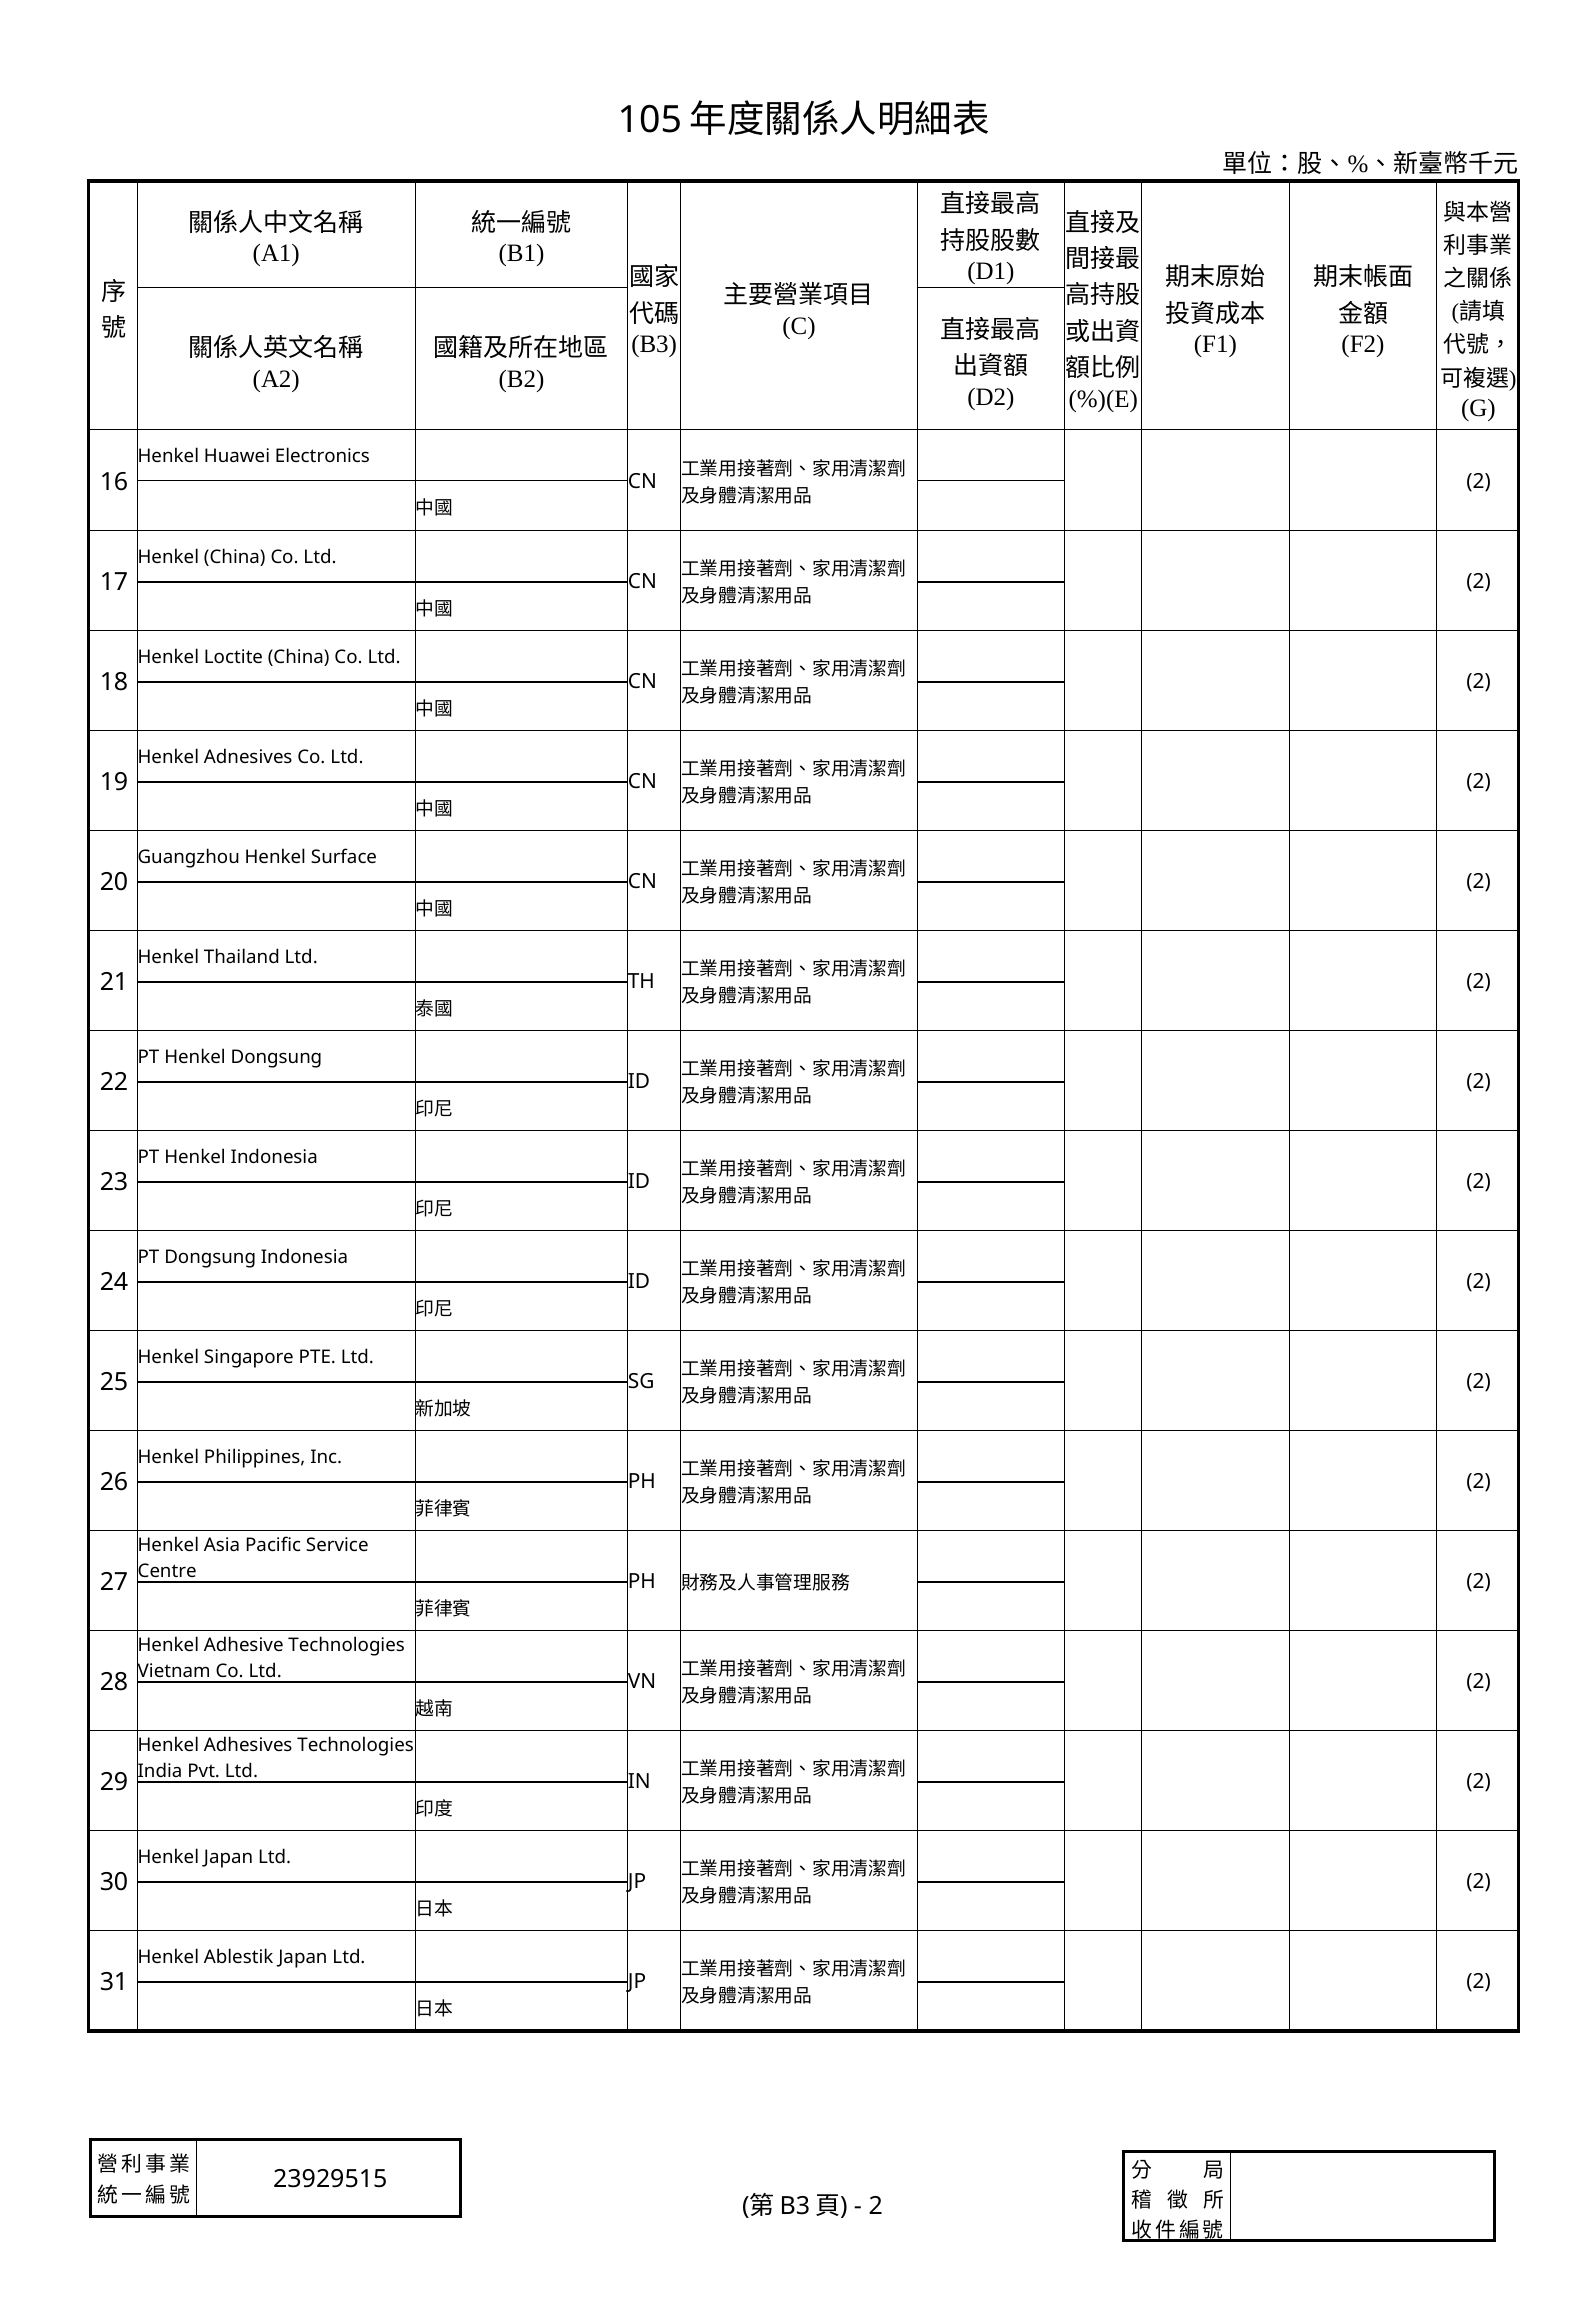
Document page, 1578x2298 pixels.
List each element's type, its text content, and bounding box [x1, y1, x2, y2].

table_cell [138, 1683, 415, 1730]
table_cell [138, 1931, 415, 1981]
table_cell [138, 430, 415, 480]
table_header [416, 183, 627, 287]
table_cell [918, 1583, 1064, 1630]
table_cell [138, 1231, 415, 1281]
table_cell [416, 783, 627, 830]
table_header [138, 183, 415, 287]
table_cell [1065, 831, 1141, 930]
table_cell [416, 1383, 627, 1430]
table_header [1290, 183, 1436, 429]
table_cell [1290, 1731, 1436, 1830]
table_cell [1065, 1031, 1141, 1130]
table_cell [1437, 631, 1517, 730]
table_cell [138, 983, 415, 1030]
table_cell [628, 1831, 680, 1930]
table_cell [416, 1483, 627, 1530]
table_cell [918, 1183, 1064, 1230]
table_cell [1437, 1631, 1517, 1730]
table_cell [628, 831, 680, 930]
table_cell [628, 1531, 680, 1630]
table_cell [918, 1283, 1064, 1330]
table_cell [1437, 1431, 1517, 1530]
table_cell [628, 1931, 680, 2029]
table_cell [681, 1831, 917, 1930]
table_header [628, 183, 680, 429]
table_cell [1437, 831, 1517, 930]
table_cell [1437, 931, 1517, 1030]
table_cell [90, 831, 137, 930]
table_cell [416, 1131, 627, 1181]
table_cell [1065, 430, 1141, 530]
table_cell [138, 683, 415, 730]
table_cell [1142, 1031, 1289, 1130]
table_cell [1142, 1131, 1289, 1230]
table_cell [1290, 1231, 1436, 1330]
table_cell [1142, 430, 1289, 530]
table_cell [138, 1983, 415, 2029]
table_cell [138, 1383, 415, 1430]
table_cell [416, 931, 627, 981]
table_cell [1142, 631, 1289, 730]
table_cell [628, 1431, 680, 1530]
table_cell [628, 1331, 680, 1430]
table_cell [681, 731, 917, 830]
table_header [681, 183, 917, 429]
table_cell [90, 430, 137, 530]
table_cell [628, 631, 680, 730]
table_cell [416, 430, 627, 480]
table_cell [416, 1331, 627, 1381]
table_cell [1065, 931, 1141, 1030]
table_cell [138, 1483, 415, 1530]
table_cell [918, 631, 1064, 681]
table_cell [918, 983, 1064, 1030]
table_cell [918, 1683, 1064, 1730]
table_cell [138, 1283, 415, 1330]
text 單位：股、%、新臺幣千元 [89, 143, 1518, 179]
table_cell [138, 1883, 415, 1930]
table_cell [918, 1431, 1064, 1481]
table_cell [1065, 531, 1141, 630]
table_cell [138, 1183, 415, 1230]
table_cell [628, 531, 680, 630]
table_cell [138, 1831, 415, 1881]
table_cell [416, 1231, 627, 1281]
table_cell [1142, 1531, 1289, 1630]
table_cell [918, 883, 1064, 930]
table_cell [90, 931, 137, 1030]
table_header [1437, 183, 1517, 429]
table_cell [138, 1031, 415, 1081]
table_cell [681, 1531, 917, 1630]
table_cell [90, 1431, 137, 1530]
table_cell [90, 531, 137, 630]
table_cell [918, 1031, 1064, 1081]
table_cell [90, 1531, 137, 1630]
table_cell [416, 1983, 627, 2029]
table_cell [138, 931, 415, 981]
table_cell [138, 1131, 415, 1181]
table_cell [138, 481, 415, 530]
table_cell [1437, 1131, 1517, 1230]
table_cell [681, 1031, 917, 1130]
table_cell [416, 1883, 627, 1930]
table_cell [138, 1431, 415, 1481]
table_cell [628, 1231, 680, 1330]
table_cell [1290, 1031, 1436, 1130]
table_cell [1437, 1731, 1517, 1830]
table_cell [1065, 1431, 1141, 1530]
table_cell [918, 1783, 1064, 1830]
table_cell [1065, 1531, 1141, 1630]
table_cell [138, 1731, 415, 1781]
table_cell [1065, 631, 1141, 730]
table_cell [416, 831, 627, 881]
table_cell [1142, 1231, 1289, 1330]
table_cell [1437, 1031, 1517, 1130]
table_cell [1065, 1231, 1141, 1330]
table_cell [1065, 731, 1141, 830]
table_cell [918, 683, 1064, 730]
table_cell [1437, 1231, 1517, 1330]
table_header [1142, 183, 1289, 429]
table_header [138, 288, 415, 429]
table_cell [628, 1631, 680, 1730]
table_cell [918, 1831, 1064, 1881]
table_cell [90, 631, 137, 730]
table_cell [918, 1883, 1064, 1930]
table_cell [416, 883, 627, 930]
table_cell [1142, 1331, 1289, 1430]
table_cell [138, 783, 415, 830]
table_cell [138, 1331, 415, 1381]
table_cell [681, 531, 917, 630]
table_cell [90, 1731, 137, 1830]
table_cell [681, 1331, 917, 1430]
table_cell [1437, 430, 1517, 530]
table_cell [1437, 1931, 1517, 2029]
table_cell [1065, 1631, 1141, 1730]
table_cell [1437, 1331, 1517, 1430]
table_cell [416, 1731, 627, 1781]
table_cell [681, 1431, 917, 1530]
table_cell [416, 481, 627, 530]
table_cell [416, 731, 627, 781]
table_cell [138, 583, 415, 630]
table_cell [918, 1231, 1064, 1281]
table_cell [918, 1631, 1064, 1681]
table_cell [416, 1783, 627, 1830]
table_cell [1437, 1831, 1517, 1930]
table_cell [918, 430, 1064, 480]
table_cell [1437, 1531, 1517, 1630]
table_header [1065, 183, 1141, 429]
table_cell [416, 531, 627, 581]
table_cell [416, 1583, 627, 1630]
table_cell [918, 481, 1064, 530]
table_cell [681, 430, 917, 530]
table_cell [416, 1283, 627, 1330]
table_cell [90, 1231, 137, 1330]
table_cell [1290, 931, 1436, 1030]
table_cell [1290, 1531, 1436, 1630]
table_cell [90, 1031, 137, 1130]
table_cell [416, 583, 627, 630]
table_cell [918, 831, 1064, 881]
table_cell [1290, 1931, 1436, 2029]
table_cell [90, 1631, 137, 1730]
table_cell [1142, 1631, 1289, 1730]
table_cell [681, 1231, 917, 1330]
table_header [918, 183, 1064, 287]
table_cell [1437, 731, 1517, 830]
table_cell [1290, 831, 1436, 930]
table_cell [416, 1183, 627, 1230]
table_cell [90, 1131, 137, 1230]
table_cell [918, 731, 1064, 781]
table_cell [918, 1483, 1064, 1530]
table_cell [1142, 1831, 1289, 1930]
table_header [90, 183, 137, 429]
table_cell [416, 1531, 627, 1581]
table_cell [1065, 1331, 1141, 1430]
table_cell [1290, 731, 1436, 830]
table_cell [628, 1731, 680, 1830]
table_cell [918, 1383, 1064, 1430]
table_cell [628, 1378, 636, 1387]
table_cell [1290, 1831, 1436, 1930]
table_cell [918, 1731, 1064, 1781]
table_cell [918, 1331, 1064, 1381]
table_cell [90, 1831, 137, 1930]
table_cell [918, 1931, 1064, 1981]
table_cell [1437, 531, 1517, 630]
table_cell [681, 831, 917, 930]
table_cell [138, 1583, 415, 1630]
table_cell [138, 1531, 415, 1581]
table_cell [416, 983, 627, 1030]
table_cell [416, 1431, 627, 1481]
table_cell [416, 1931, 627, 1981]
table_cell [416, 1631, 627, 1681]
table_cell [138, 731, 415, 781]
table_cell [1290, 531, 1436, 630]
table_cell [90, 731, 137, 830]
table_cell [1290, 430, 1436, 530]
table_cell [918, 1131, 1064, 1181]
text 105年度關係人明細表 [89, 89, 1518, 143]
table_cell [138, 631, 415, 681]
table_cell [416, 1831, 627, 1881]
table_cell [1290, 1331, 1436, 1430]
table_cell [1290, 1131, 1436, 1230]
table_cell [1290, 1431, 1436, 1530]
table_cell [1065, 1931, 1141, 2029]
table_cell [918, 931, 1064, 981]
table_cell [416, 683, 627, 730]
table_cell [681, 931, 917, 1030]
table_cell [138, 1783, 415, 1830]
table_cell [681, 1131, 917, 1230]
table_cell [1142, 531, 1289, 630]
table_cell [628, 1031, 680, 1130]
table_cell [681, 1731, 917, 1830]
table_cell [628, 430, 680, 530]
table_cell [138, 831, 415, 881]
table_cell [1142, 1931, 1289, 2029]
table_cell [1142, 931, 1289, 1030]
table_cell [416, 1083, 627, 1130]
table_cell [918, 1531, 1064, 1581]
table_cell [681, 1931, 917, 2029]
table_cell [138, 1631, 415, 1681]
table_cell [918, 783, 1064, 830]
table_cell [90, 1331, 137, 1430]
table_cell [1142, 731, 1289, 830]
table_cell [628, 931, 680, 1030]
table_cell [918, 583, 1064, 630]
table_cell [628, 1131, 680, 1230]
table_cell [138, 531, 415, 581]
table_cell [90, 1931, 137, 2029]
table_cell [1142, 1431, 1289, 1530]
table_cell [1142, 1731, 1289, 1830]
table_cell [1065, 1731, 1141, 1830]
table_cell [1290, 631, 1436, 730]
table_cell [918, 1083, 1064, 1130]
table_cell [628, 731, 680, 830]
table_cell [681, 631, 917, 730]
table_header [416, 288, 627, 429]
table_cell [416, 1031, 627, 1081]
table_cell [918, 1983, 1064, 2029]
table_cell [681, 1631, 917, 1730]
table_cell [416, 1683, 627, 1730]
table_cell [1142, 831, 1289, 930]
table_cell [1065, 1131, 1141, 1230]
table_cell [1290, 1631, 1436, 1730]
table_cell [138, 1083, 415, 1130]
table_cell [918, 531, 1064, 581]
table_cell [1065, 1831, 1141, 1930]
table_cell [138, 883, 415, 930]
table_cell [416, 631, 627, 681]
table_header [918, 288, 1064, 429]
